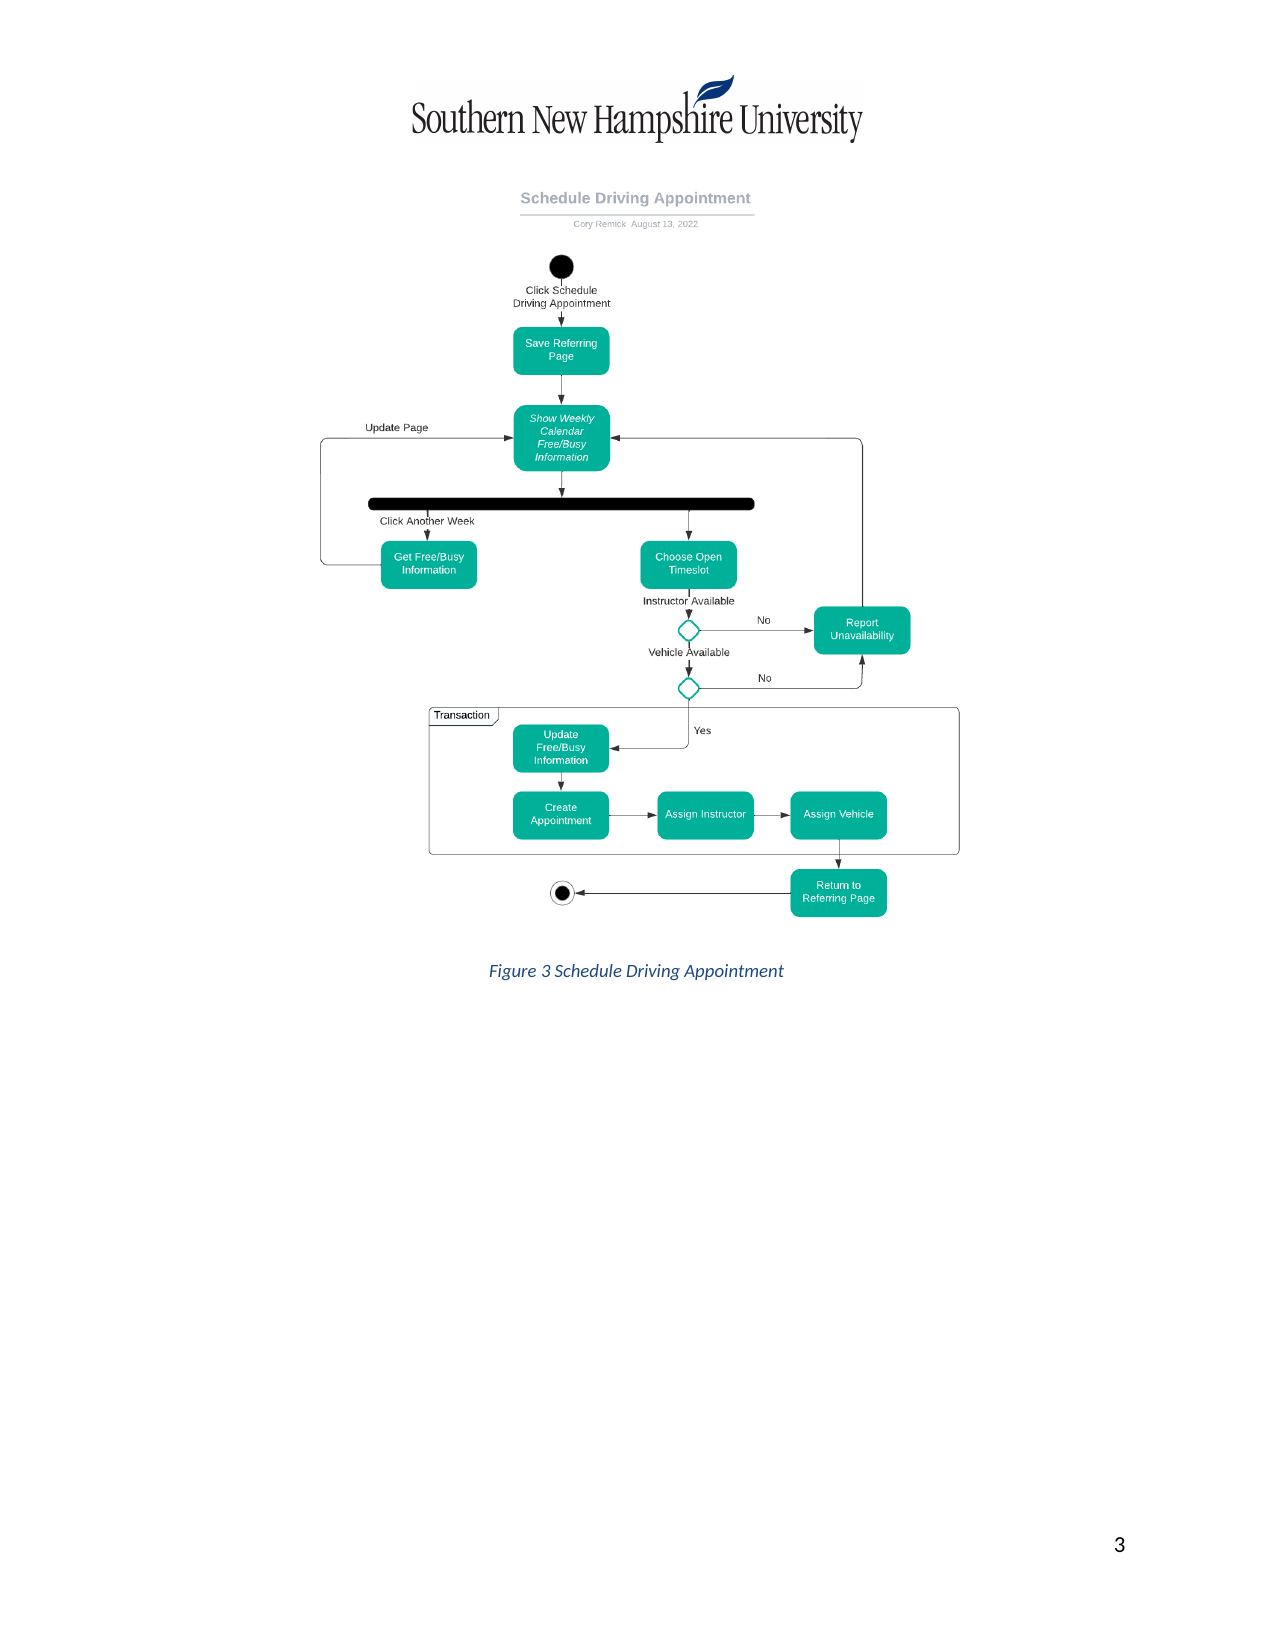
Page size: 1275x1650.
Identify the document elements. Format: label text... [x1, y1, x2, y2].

picture [412, 75, 863, 143]
picture [292, 158, 983, 941]
